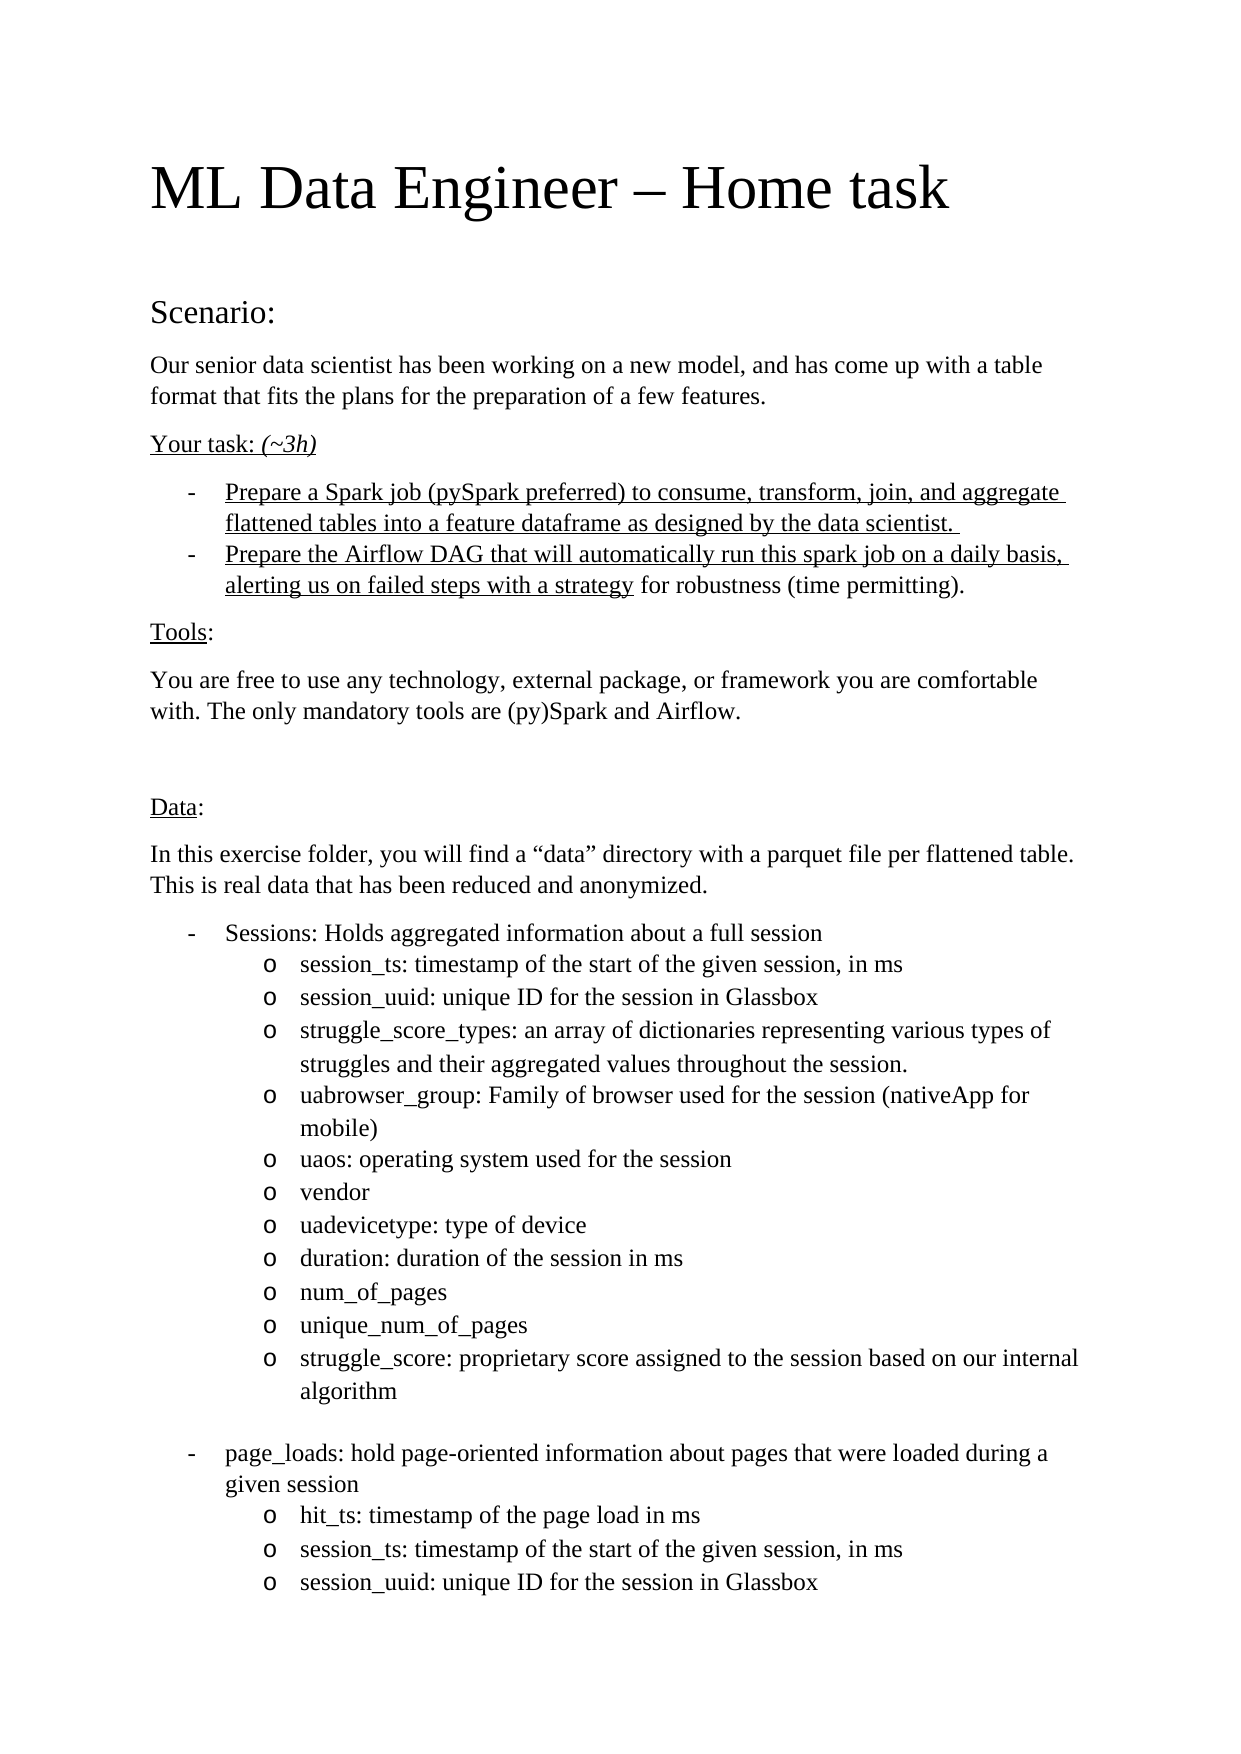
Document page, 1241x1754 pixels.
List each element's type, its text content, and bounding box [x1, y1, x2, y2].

list vendor [262, 1177, 1090, 1208]
list page_loads: hold page-oriented information about pages that were loaded during a given session [187, 1438, 1090, 1498]
list session_ts: timestamp of the start of the given session, in ms [262, 949, 1090, 980]
list session_uuid: unique ID for the session in Glassbox [262, 982, 1090, 1013]
text In this exercise folder, you will find a “data” directory with a parquet file per flattened table. This is real data that has been reduced and anonymized. [150, 839, 1090, 899]
list struggle_score_types: an array of dictionaries representing various types of struggles and their aggregated values throughout the session. [262, 1016, 1090, 1077]
list Prepare a Spark job (pySpark preferred) to consume, transform, join, and aggregate flattened tables into a feature dataframe as designed by the data scientist. [187, 477, 1090, 536]
list Sessions: Holds aggregated information about a full session [187, 918, 1090, 947]
text Scenario: [150, 292, 1090, 330]
list unique_num_of_pages [262, 1310, 1090, 1341]
list session_uuid: unique ID for the session in Glassbox [262, 1567, 1090, 1598]
text Data: [150, 792, 1090, 820]
text Tools: [150, 617, 1090, 646]
list hit_ts: timestamp of the page load in ms [262, 1501, 1090, 1531]
list duration: duration of the session in ms [262, 1243, 1090, 1274]
text Our senior data scientist has been working on a new model, and has come up with a table format that fits the plans for the preparation of a few features. [150, 350, 1090, 410]
list uadevicetype: type of device [262, 1210, 1090, 1241]
list uabrowser_group: Family of browser used for the session (nativeApp for mobile) [262, 1080, 1090, 1142]
text You are free to use any technology, external package, or framework you are comfortable with. The only mandatory tools are (py)Spark and Airflow. [150, 665, 1090, 725]
list num_of_pages [262, 1277, 1090, 1308]
list session_ts: timestamp of the start of the given session, in ms [262, 1534, 1090, 1564]
list Prepare the Airflow DAG that will automatically run this spark job on a daily basis, alerting us on failed steps with a strategy for robustness (time permitting). [187, 539, 1090, 598]
text Your task: (~3h) [150, 429, 1090, 458]
list struggle_score: proprietary score assigned to the session based on our internal algorithm [262, 1343, 1090, 1405]
list uaos: operating system used for the session [262, 1144, 1090, 1175]
text ML Data Engineer – Home task [150, 150, 1090, 222]
